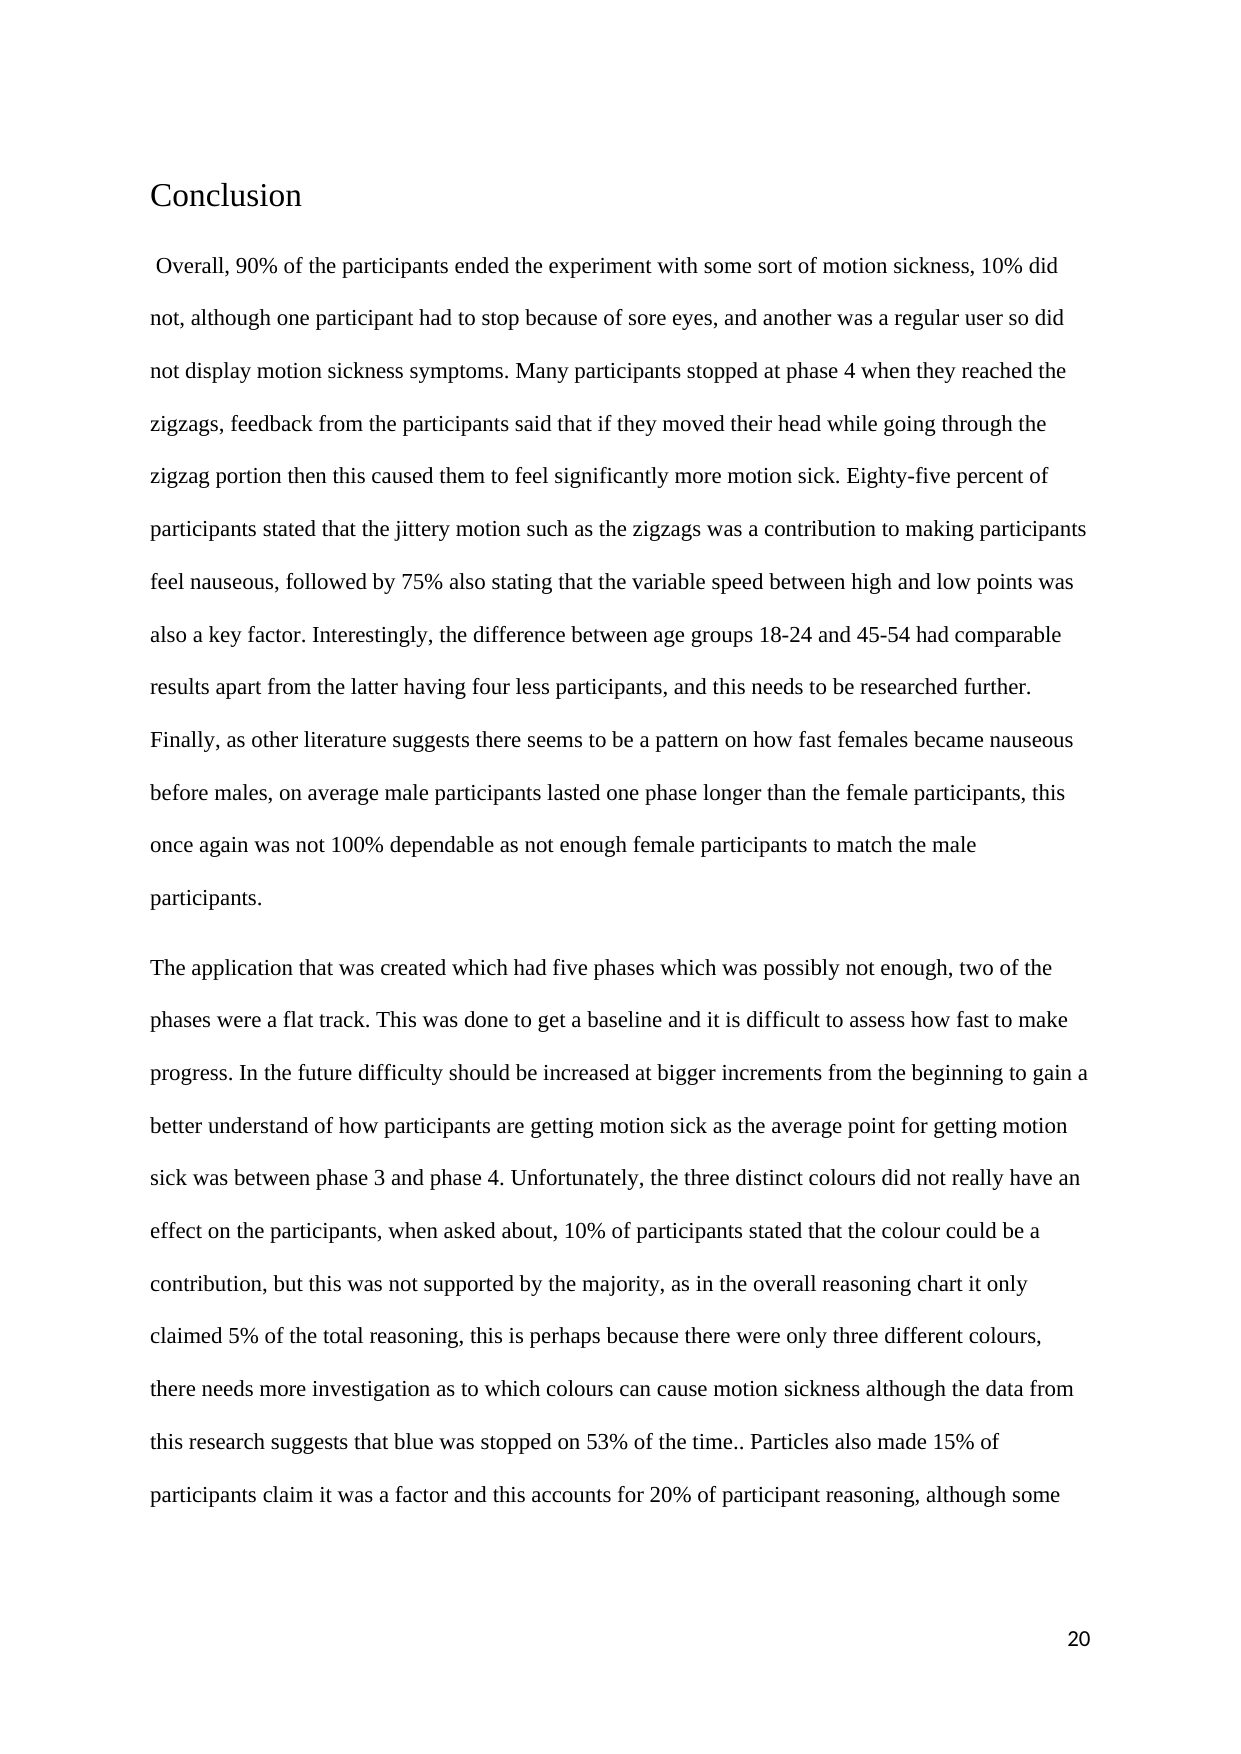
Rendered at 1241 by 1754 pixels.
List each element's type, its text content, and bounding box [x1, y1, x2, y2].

text Overall, 90% of the participants ended the experiment with some sort of motion sickness, 10% did not, although one participant had to stop because of sore eyes, and another was a regular user so did not display motion sickness symptoms. Many participants stopped at phase 4 when they reached the zigzags, feedback from the participants said that if they moved their head while going through the zigzag portion then this caused them to feel significantly more motion sick. Eighty-five percent of participants stated that the jittery motion such as the zigzags was a contribution to making participants feel nauseous, followed by 75% also stating that the variable speed between high and low points was also a key factor. Interestingly, the difference between age groups 18-24 and 45-54 had comparable results apart from the latter having four less participants, and this needs to be researched further. Finally, as other literature suggests there seems to be a pattern on how fast females became nauseous before males, on average male participants lasted one phase longer than the female participants, this once again was not 100% dependable as not enough female participants to match the male participants. [150, 252, 1090, 911]
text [150, 953, 1090, 1507]
subtitle Conclusion [150, 175, 1090, 213]
